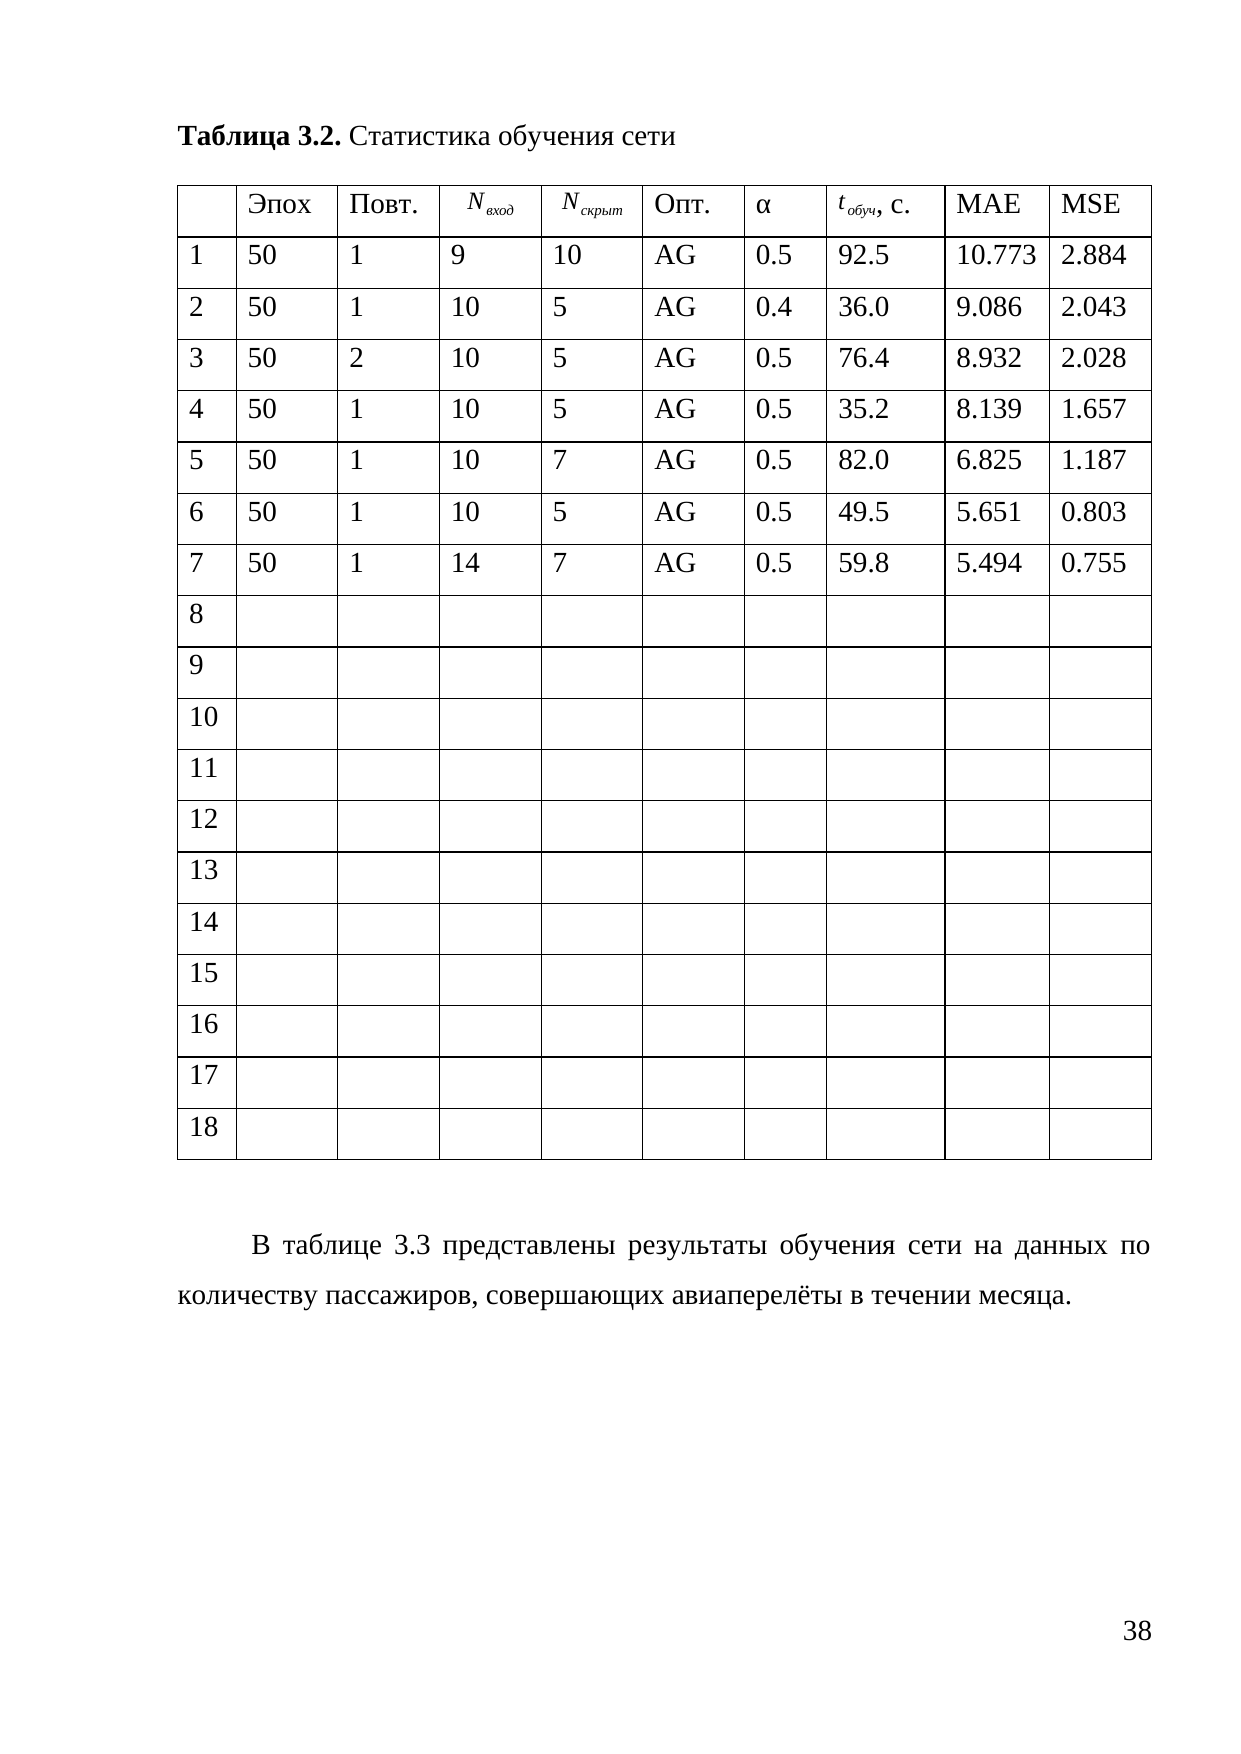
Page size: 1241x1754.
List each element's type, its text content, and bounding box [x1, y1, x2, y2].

table_cell [542, 699, 642, 749]
table_cell [643, 750, 744, 800]
table_cell AG [643, 289, 744, 339]
table_header , с. [827, 186, 944, 236]
table_cell 10 [178, 699, 236, 749]
table_cell 0.5 [745, 391, 826, 441]
table_cell [237, 596, 337, 646]
table_cell 50 [237, 443, 337, 493]
table_cell 5 [178, 443, 236, 493]
table_cell [827, 1109, 944, 1159]
table_cell [1050, 904, 1151, 954]
table_cell 0.5 [745, 443, 826, 493]
table_cell 17 [178, 1058, 236, 1108]
table_cell [1050, 699, 1151, 749]
table_cell 9.086 [946, 289, 1049, 339]
table_cell [440, 955, 541, 1005]
table_cell [542, 750, 642, 800]
table_cell [1050, 955, 1151, 1005]
table_cell 10 [440, 494, 541, 544]
table_cell [745, 1006, 826, 1056]
table_cell [827, 750, 944, 800]
table_cell 10 [440, 443, 541, 493]
table_cell 5 [542, 289, 642, 339]
table_cell [338, 596, 439, 646]
table_header [440, 186, 541, 236]
table_cell [542, 1109, 642, 1159]
table_cell [643, 1006, 744, 1056]
table_cell 10.773 [946, 238, 1049, 288]
table_cell 13 [178, 853, 236, 903]
table_cell [1050, 1109, 1151, 1159]
table_cell [542, 904, 642, 954]
table_cell 1 [338, 238, 439, 288]
table_cell [946, 955, 1049, 1005]
table_cell [237, 699, 337, 749]
table_cell 92.5 [827, 238, 944, 288]
table_cell [745, 904, 826, 954]
table_cell 4 [178, 391, 236, 441]
table_cell 14 [178, 904, 236, 954]
table_cell 5 [542, 391, 642, 441]
table_cell 2 [338, 340, 439, 390]
table_cell [946, 596, 1049, 646]
table_cell 7 [542, 443, 642, 493]
table_cell [440, 1109, 541, 1159]
table_cell AG [643, 545, 744, 595]
table_cell 50 [237, 238, 337, 288]
table_cell [745, 853, 826, 903]
table_cell 2.884 [1050, 238, 1151, 288]
table_cell [827, 648, 944, 698]
table_cell 1.657 [1050, 391, 1151, 441]
table_cell 1 [338, 494, 439, 544]
table_cell 0.5 [745, 340, 826, 390]
table_cell [237, 801, 337, 851]
table_cell [643, 955, 744, 1005]
table_cell [440, 853, 541, 903]
table_cell [1050, 1058, 1151, 1108]
table_cell [440, 801, 541, 851]
table_cell [827, 853, 944, 903]
table_cell [643, 1058, 744, 1108]
table_cell [542, 853, 642, 903]
table_cell [745, 1109, 826, 1159]
table_cell 3 [178, 340, 236, 390]
table_cell [946, 699, 1049, 749]
table_header α [745, 186, 826, 236]
table_cell 0.5 [745, 494, 826, 544]
table_cell [827, 801, 944, 851]
table_cell [338, 955, 439, 1005]
table_cell 59.8 [827, 545, 944, 595]
table_cell [643, 1109, 744, 1159]
table_cell [338, 904, 439, 954]
table_cell 9 [440, 238, 541, 288]
table_cell [440, 648, 541, 698]
table_cell [643, 648, 744, 698]
table_cell 50 [237, 494, 337, 544]
table_cell [1050, 853, 1151, 903]
table_cell [338, 1109, 439, 1159]
table_header MSE [1050, 186, 1151, 236]
table_cell [827, 904, 944, 954]
table_cell [643, 596, 744, 646]
table_cell [542, 801, 642, 851]
table_cell 7 [178, 545, 236, 595]
table_cell [827, 1006, 944, 1056]
table_cell 5 [542, 494, 642, 544]
table_cell [542, 596, 642, 646]
table_cell [946, 801, 1049, 851]
table_cell 2.043 [1050, 289, 1151, 339]
table_cell [440, 596, 541, 646]
table_cell [338, 648, 439, 698]
table_cell 1 [338, 289, 439, 339]
table_cell 50 [237, 289, 337, 339]
table_cell [440, 1058, 541, 1108]
table_cell 9 [178, 648, 236, 698]
table_cell AG [643, 391, 744, 441]
table_cell 6.825 [946, 443, 1049, 493]
text В таблице 3.3 представлены результаты обучения сети на данных по количеству пассажиров, совершающих авиаперелёты в течении месяца. [177, 1227, 1152, 1311]
table_cell [237, 1058, 337, 1108]
table_cell 6 [178, 494, 236, 544]
table_cell [946, 648, 1049, 698]
table_cell [643, 801, 744, 851]
table_cell 1 [338, 545, 439, 595]
table_cell 50 [237, 340, 337, 390]
table_cell [827, 596, 944, 646]
table_cell [338, 750, 439, 800]
table_cell 49.5 [827, 494, 944, 544]
table_cell 0.755 [1050, 545, 1151, 595]
table_cell 0.5 [745, 545, 826, 595]
table_cell 82.0 [827, 443, 944, 493]
table_cell [946, 1058, 1049, 1108]
table_cell 10 [542, 238, 642, 288]
table_cell 50 [237, 545, 337, 595]
table_cell [237, 853, 337, 903]
table_cell 8.932 [946, 340, 1049, 390]
table_cell 10 [440, 289, 541, 339]
table_cell [1050, 750, 1151, 800]
table_cell 7 [542, 545, 642, 595]
table_cell [237, 648, 337, 698]
table_cell [745, 801, 826, 851]
table_cell [440, 750, 541, 800]
table_cell AG [643, 494, 744, 544]
table_cell [1050, 801, 1151, 851]
table_cell [237, 1109, 337, 1159]
table_cell [1050, 1006, 1151, 1056]
table_cell 11 [178, 750, 236, 800]
table_cell [643, 699, 744, 749]
table_cell 16 [178, 1006, 236, 1056]
table_cell [1050, 648, 1151, 698]
table_cell [338, 801, 439, 851]
table_header Повт. [338, 186, 439, 236]
table_cell [440, 1006, 541, 1056]
table_cell [338, 853, 439, 903]
table_cell [946, 1109, 1049, 1159]
table_cell [542, 955, 642, 1005]
table_cell [827, 699, 944, 749]
table_cell [1050, 596, 1151, 646]
table_cell 5.494 [946, 545, 1049, 595]
table_cell [946, 904, 1049, 954]
table_cell 2 [178, 289, 236, 339]
table_cell 10 [440, 391, 541, 441]
table_cell AG [643, 238, 744, 288]
table_cell [237, 904, 337, 954]
table_cell 5.651 [946, 494, 1049, 544]
table_cell 0.803 [1050, 494, 1151, 544]
table_cell 1 [338, 443, 439, 493]
table_cell [745, 1058, 826, 1108]
table_cell [338, 1006, 439, 1056]
table_cell [946, 853, 1049, 903]
table_cell [827, 955, 944, 1005]
table_header [178, 186, 236, 236]
table_cell 10 [440, 340, 541, 390]
table_cell [440, 904, 541, 954]
table_cell 76.4 [827, 340, 944, 390]
table_cell AG [643, 340, 744, 390]
table_cell [745, 648, 826, 698]
table_cell 18 [178, 1109, 236, 1159]
table_cell [745, 596, 826, 646]
table_cell [946, 750, 1049, 800]
table_cell [946, 1006, 1049, 1056]
table_cell [237, 955, 337, 1005]
table_cell [237, 1006, 337, 1056]
table_cell 0.4 [745, 289, 826, 339]
table_cell [237, 750, 337, 800]
table_cell 35.2 [827, 391, 944, 441]
table_cell 5 [542, 340, 642, 390]
table_cell [827, 1058, 944, 1108]
table_cell [338, 1058, 439, 1108]
table_cell [440, 699, 541, 749]
table_cell 36.0 [827, 289, 944, 339]
table_cell [542, 1006, 642, 1056]
table_header Опт. [643, 186, 744, 236]
table_cell 1.187 [1050, 443, 1151, 493]
table_header [542, 186, 642, 236]
table_cell 1 [178, 238, 236, 288]
table_cell [745, 955, 826, 1005]
table_cell 1 [338, 391, 439, 441]
text Таблица 3.2. Статистика обучения сети [177, 118, 1152, 152]
table_cell [745, 699, 826, 749]
table_cell 2.028 [1050, 340, 1151, 390]
table_cell [643, 853, 744, 903]
table_cell 50 [237, 391, 337, 441]
table_cell [338, 699, 439, 749]
table_cell 0.5 [745, 238, 826, 288]
table_cell 14 [440, 545, 541, 595]
table_header Эпох [237, 186, 337, 236]
table_cell AG [643, 443, 744, 493]
table_cell 12 [178, 801, 236, 851]
table_cell 15 [178, 955, 236, 1005]
table_header MAE [946, 186, 1049, 236]
table_cell [643, 904, 744, 954]
table_cell [745, 750, 826, 800]
table_cell [542, 648, 642, 698]
table_cell [542, 1058, 642, 1108]
table_cell 8.139 [946, 391, 1049, 441]
table_cell 8 [178, 596, 236, 646]
